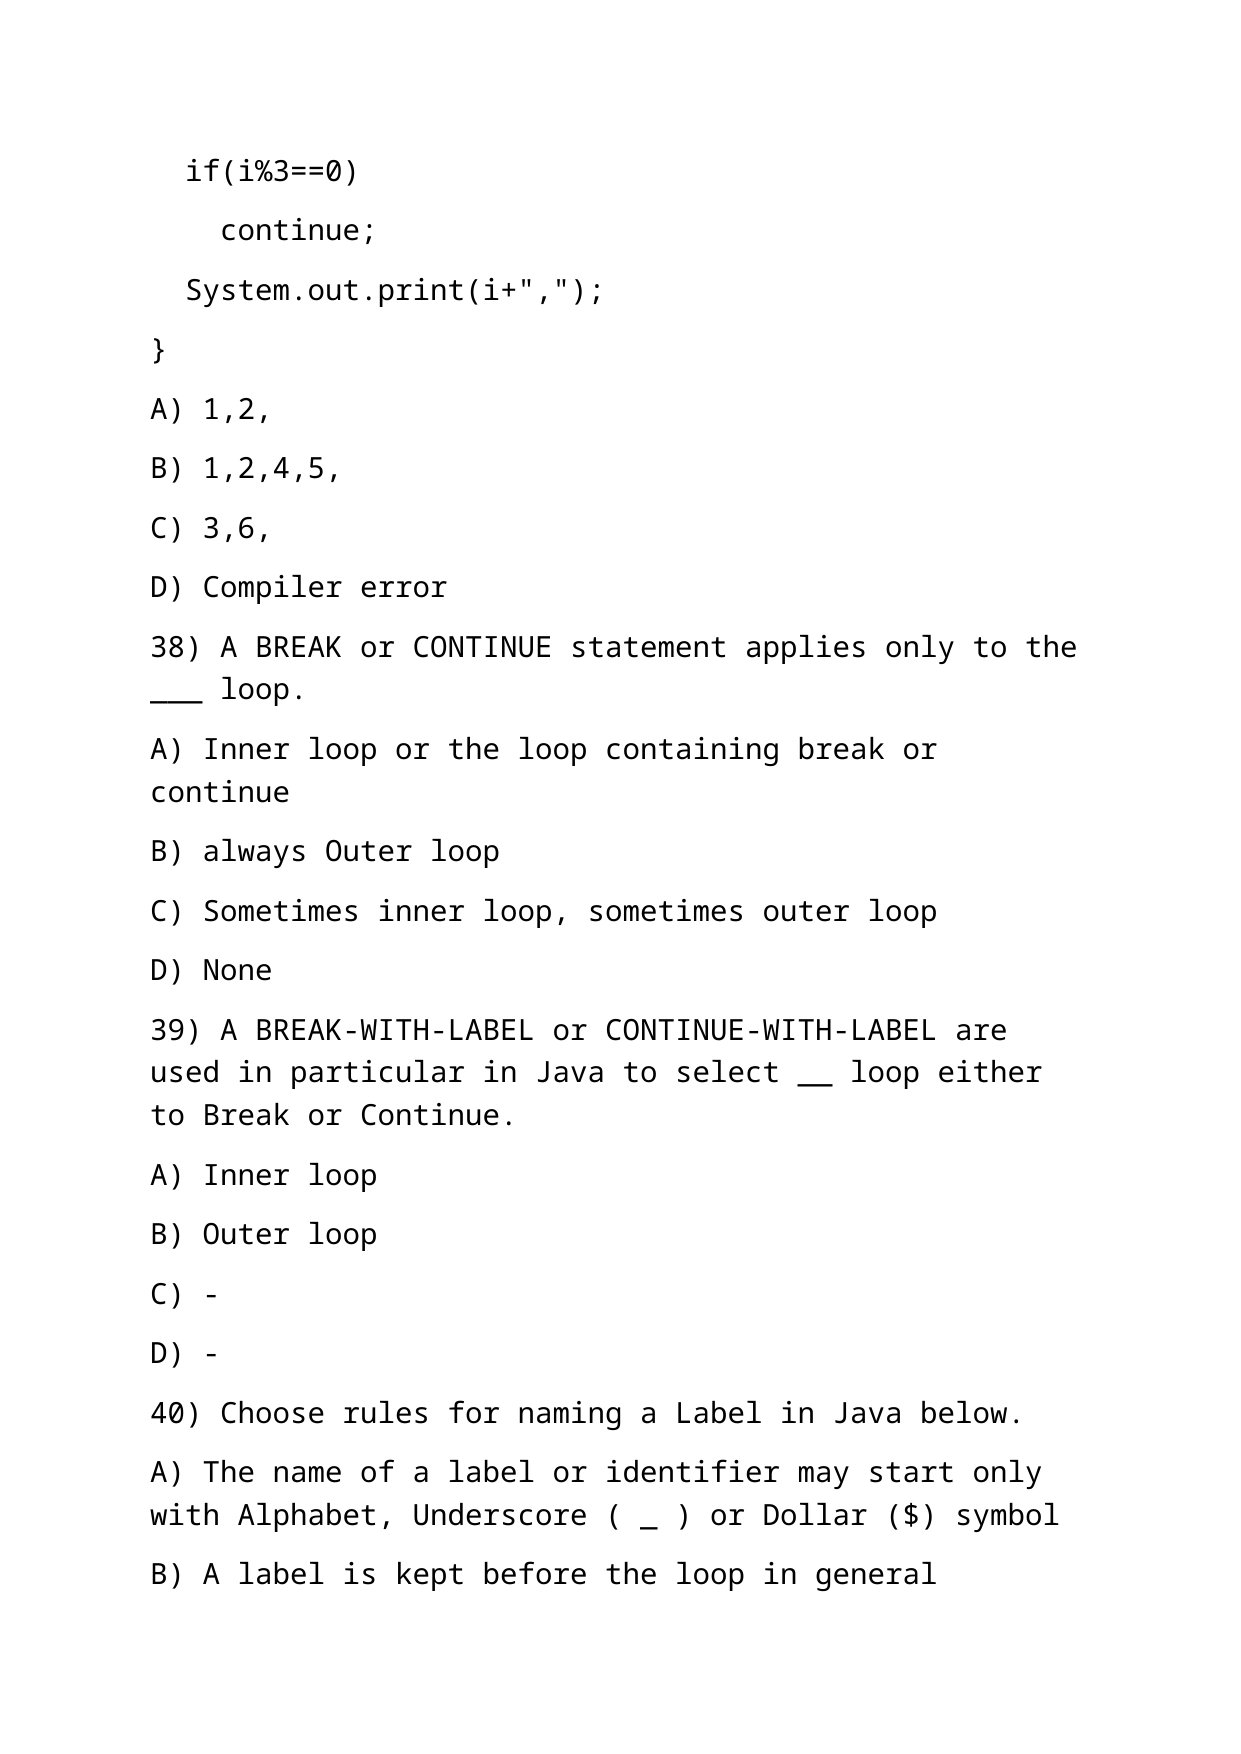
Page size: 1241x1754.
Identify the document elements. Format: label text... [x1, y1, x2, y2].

text A) 1,2, [150, 388, 1090, 428]
text 39) A BREAK-WITH-LABEL or CONTINUE-WITH-LABEL are used in particular in Java to select __ loop either to Break or Continue. [150, 1009, 1090, 1134]
text C) Sometimes inner loop, sometimes outer loop [150, 890, 1090, 929]
text 40) Choose rules for naming a Label in Java below. [150, 1392, 1090, 1432]
text D) None [150, 949, 1090, 989]
text C) 3,6, [150, 507, 1090, 547]
text if(i%3==0) [150, 150, 1090, 190]
text B) 1,2,4,5, [150, 447, 1090, 487]
text } [150, 328, 1090, 368]
text B) A label is kept before the loop in general [150, 1554, 1090, 1593]
text A) Inner loop [150, 1154, 1090, 1194]
text A) Inner loop or the loop containing break or continue [150, 728, 1090, 811]
text 38) A BREAK or CONTINUE statement applies only to the ___ loop. [150, 626, 1090, 708]
text C) - [150, 1273, 1090, 1313]
text System.out.print(i+","); [150, 269, 1090, 309]
text B) always Outer loop [150, 830, 1090, 870]
text B) Outer loop [150, 1213, 1090, 1253]
text A) The name of a label or identifier may start only with Alphabet, Underscore ( _ ) or Dollar ($) symbol [150, 1451, 1090, 1534]
text D) Compiler error [150, 566, 1090, 606]
text continue; [150, 209, 1090, 249]
text D) - [150, 1332, 1090, 1372]
